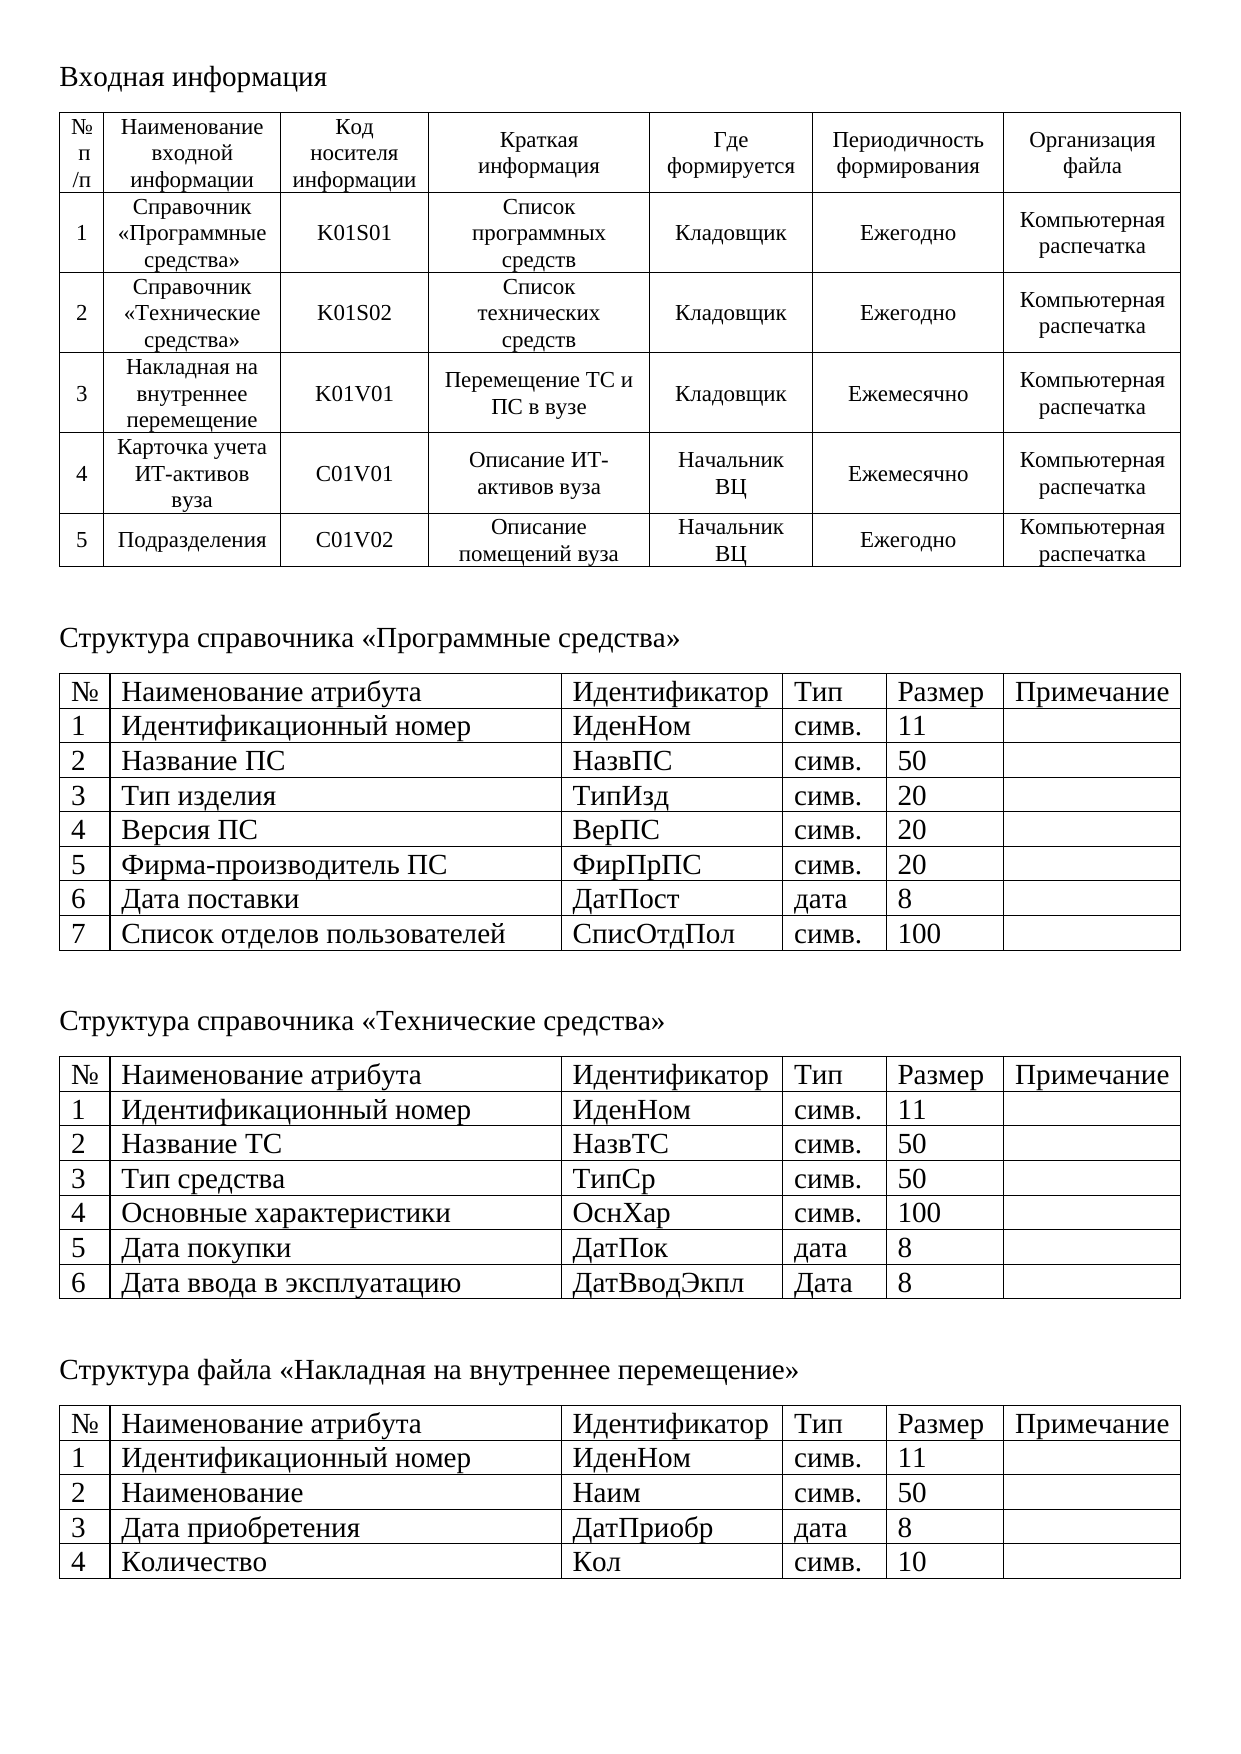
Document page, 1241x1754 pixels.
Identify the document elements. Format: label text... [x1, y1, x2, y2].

table_cell 2 [60, 1475, 109, 1509]
table_header Идентификатор [562, 1406, 782, 1439]
table_cell 2 [60, 743, 109, 777]
table_cell 20 [887, 847, 1003, 880]
table_cell 3 [60, 1161, 109, 1194]
table_cell ДатПок [562, 1230, 782, 1264]
table_cell Справочник «Технические средства» [104, 273, 280, 352]
table_cell [1004, 1544, 1180, 1578]
table_cell Идентификационный номер [111, 1441, 561, 1474]
table_cell 3 [60, 353, 103, 432]
table_header Размер [887, 1057, 1003, 1091]
table_header Наименование атрибута [111, 674, 561, 707]
table_cell ФирПрПС [562, 847, 782, 880]
table_cell 20 [887, 812, 1003, 846]
table_cell ИденНом [562, 1441, 782, 1474]
table_header Размер [887, 674, 1003, 707]
table_cell [1004, 1161, 1180, 1194]
table_cell 5 [60, 514, 103, 566]
table_cell Карточка учета ИТ-активов вуза [104, 433, 280, 512]
table_cell Основные характеристики [111, 1196, 561, 1229]
table_cell 8 [887, 1265, 1003, 1298]
table_cell Фирма-производитель ПС [111, 847, 561, 880]
table_header Где формируется [650, 113, 812, 192]
table_cell Дата [783, 1265, 886, 1298]
table_cell Дата покупки [111, 1230, 561, 1264]
table_cell [1004, 1126, 1180, 1160]
table_cell Компьютерная распечатка [1004, 433, 1180, 512]
table_header Тип [783, 1057, 886, 1091]
table_cell Название ПС [111, 743, 561, 777]
table_cell 1 [60, 1441, 109, 1474]
table_cell Начальник ВЦ [650, 514, 812, 566]
table_cell симв. [783, 709, 886, 742]
table_cell НазвТС [562, 1126, 782, 1160]
table_cell симв. [783, 1441, 886, 1474]
table_cell СписОтдПол [562, 916, 782, 949]
table_cell ИденНом [562, 709, 782, 742]
table_cell [1004, 1196, 1180, 1229]
table_cell Описание ИТ-активов вуза [429, 433, 649, 512]
table_cell 3 [60, 778, 109, 811]
table_cell Название ТС [111, 1126, 561, 1160]
table_header № [60, 1406, 109, 1439]
table_cell Подразделения [104, 514, 280, 566]
table_cell 8 [887, 1510, 1003, 1543]
table_header Наименование входной информации [104, 113, 280, 192]
table_cell Ежегодно [813, 273, 1003, 352]
table_cell Компьютерная распечатка [1004, 193, 1180, 272]
table_header Идентификатор [562, 674, 782, 707]
table_cell ВерПС [562, 812, 782, 846]
table_cell симв. [783, 1161, 886, 1194]
table_header Тип [783, 1406, 886, 1439]
table_cell [1004, 1510, 1180, 1543]
table_cell 4 [60, 433, 103, 512]
table_cell [1004, 881, 1180, 915]
table_cell ДатПост [562, 881, 782, 915]
table_cell 50 [887, 1126, 1003, 1160]
table_cell 2 [60, 1126, 109, 1160]
table_cell симв. [783, 1475, 886, 1509]
table_cell Справочник «Программные средства» [104, 193, 280, 272]
table_cell 4 [60, 1196, 109, 1229]
table_cell 5 [60, 847, 109, 880]
table_cell 8 [887, 881, 1003, 915]
table_cell симв. [783, 1196, 886, 1229]
table_cell ОснХар [562, 1196, 782, 1229]
table_cell K01V01 [281, 353, 428, 432]
table_cell Количество [111, 1544, 561, 1578]
table_cell Начальник ВЦ [650, 433, 812, 512]
table_cell [1004, 1230, 1180, 1264]
table_header Примечание [1004, 1057, 1180, 1091]
table_cell Наименование [111, 1475, 561, 1509]
table_header Идентификатор [562, 1057, 782, 1091]
table_cell K01S02 [281, 273, 428, 352]
table_cell Наим [562, 1475, 782, 1509]
table_cell Список технических средств [429, 273, 649, 352]
table_cell ТипИзд [562, 778, 782, 811]
table_cell Ежегодно [813, 193, 1003, 272]
table_header Организация файла [1004, 113, 1180, 192]
table_cell Кладовщик [650, 193, 812, 272]
text Входная информация [59, 59, 1181, 93]
table_header № п/п [60, 113, 103, 192]
table_header Наименование атрибута [111, 1057, 561, 1091]
table_cell ТипСр [562, 1161, 782, 1194]
table_cell Ежегодно [813, 514, 1003, 566]
table_cell Тип средства [111, 1161, 561, 1194]
table_cell Ежемесячно [813, 433, 1003, 512]
table_cell 4 [60, 812, 109, 846]
text Структура файла «Накладная на внутреннее перемещение» [59, 1352, 1181, 1386]
table_cell Идентификационный номер [111, 1092, 561, 1125]
table_cell 8 [887, 1230, 1003, 1264]
table_cell [1004, 1265, 1180, 1298]
table_cell Тип изделия [111, 778, 561, 811]
table_cell [1004, 847, 1180, 880]
table_cell [1004, 1441, 1180, 1474]
table_header Примечание [1004, 674, 1180, 707]
table_cell [1004, 743, 1180, 777]
table_cell Кладовщик [650, 353, 812, 432]
table_cell [1004, 778, 1180, 811]
table_cell ДатВводЭкпл [562, 1265, 782, 1298]
table_cell 11 [887, 1441, 1003, 1474]
table_cell 1 [60, 1092, 109, 1125]
table_cell 5 [60, 1230, 109, 1264]
table_header Размер [887, 1406, 1003, 1439]
table_header № [60, 1057, 109, 1091]
table_cell Кол [562, 1544, 782, 1578]
table_cell симв. [783, 812, 886, 846]
table_cell 2 [60, 273, 103, 352]
table_cell 50 [887, 1475, 1003, 1509]
table_cell Компьютерная распечатка [1004, 514, 1180, 566]
table_cell Дата приобретения [111, 1510, 561, 1543]
table_cell 50 [887, 1161, 1003, 1194]
table_cell C01V01 [281, 433, 428, 512]
table_header Периодичность формирования [813, 113, 1003, 192]
table_cell 6 [60, 881, 109, 915]
table_header Примечание [1004, 1406, 1180, 1439]
table_header Тип [783, 674, 886, 707]
table_cell 7 [60, 916, 109, 949]
table_cell Перемещение ТС и ПС в вузе [429, 353, 649, 432]
table_cell Компьютерная распечатка [1004, 273, 1180, 352]
table_cell симв. [783, 1126, 886, 1160]
table_cell K01S01 [281, 193, 428, 272]
table_header № [60, 674, 109, 707]
table_cell НазвПС [562, 743, 782, 777]
table_cell 1 [60, 709, 109, 742]
table_cell ИденНом [562, 1092, 782, 1125]
table_cell 4 [60, 1544, 109, 1578]
table_header Краткая информация [429, 113, 649, 192]
table_cell Дата поставки [111, 881, 561, 915]
table_header Код носителя информации [281, 113, 428, 192]
table_cell дата [783, 1510, 886, 1543]
table_cell [1004, 1092, 1180, 1125]
table_cell [1004, 1475, 1180, 1509]
table_cell Дата ввода в эксплуатацию [111, 1265, 561, 1298]
table_cell дата [783, 881, 886, 915]
table_cell Идентификационный номер [111, 709, 561, 742]
table_cell 6 [60, 1265, 109, 1298]
table_cell дата [783, 1230, 886, 1264]
table_cell Кладовщик [650, 273, 812, 352]
table_cell Компьютерная распечатка [1004, 353, 1180, 432]
table_cell Описание помещений вуза [429, 514, 649, 566]
text Структура справочника «Технические средства» [59, 1003, 1181, 1037]
table_cell Список программных средств [429, 193, 649, 272]
table_cell [1004, 812, 1180, 846]
table_cell 11 [887, 1092, 1003, 1125]
table_cell Список отделов пользователей [111, 916, 561, 949]
table_cell 100 [887, 1196, 1003, 1229]
table_cell Накладная на внутреннее перемещение [104, 353, 280, 432]
table_cell симв. [783, 916, 886, 949]
table_cell симв. [783, 847, 886, 880]
table_cell 50 [887, 743, 1003, 777]
table_header Наименование атрибута [111, 1406, 561, 1439]
table_cell 100 [887, 916, 1003, 949]
table_cell Ежемесячно [813, 353, 1003, 432]
table_cell 10 [887, 1544, 1003, 1578]
table_cell симв. [783, 743, 886, 777]
table_cell 11 [887, 709, 1003, 742]
table_cell симв. [783, 1544, 886, 1578]
table_cell 1 [60, 193, 103, 272]
table_cell симв. [783, 778, 886, 811]
table_cell [1004, 709, 1180, 742]
table_cell 3 [60, 1510, 109, 1543]
text Структура справочника «Программные средства» [59, 620, 1181, 653]
table_cell Версия ПС [111, 812, 561, 846]
table_cell C01V02 [281, 514, 428, 566]
table_cell ДатПриобр [562, 1510, 782, 1543]
table_cell симв. [783, 1092, 886, 1125]
table_cell [1004, 916, 1180, 949]
table_cell 20 [887, 778, 1003, 811]
